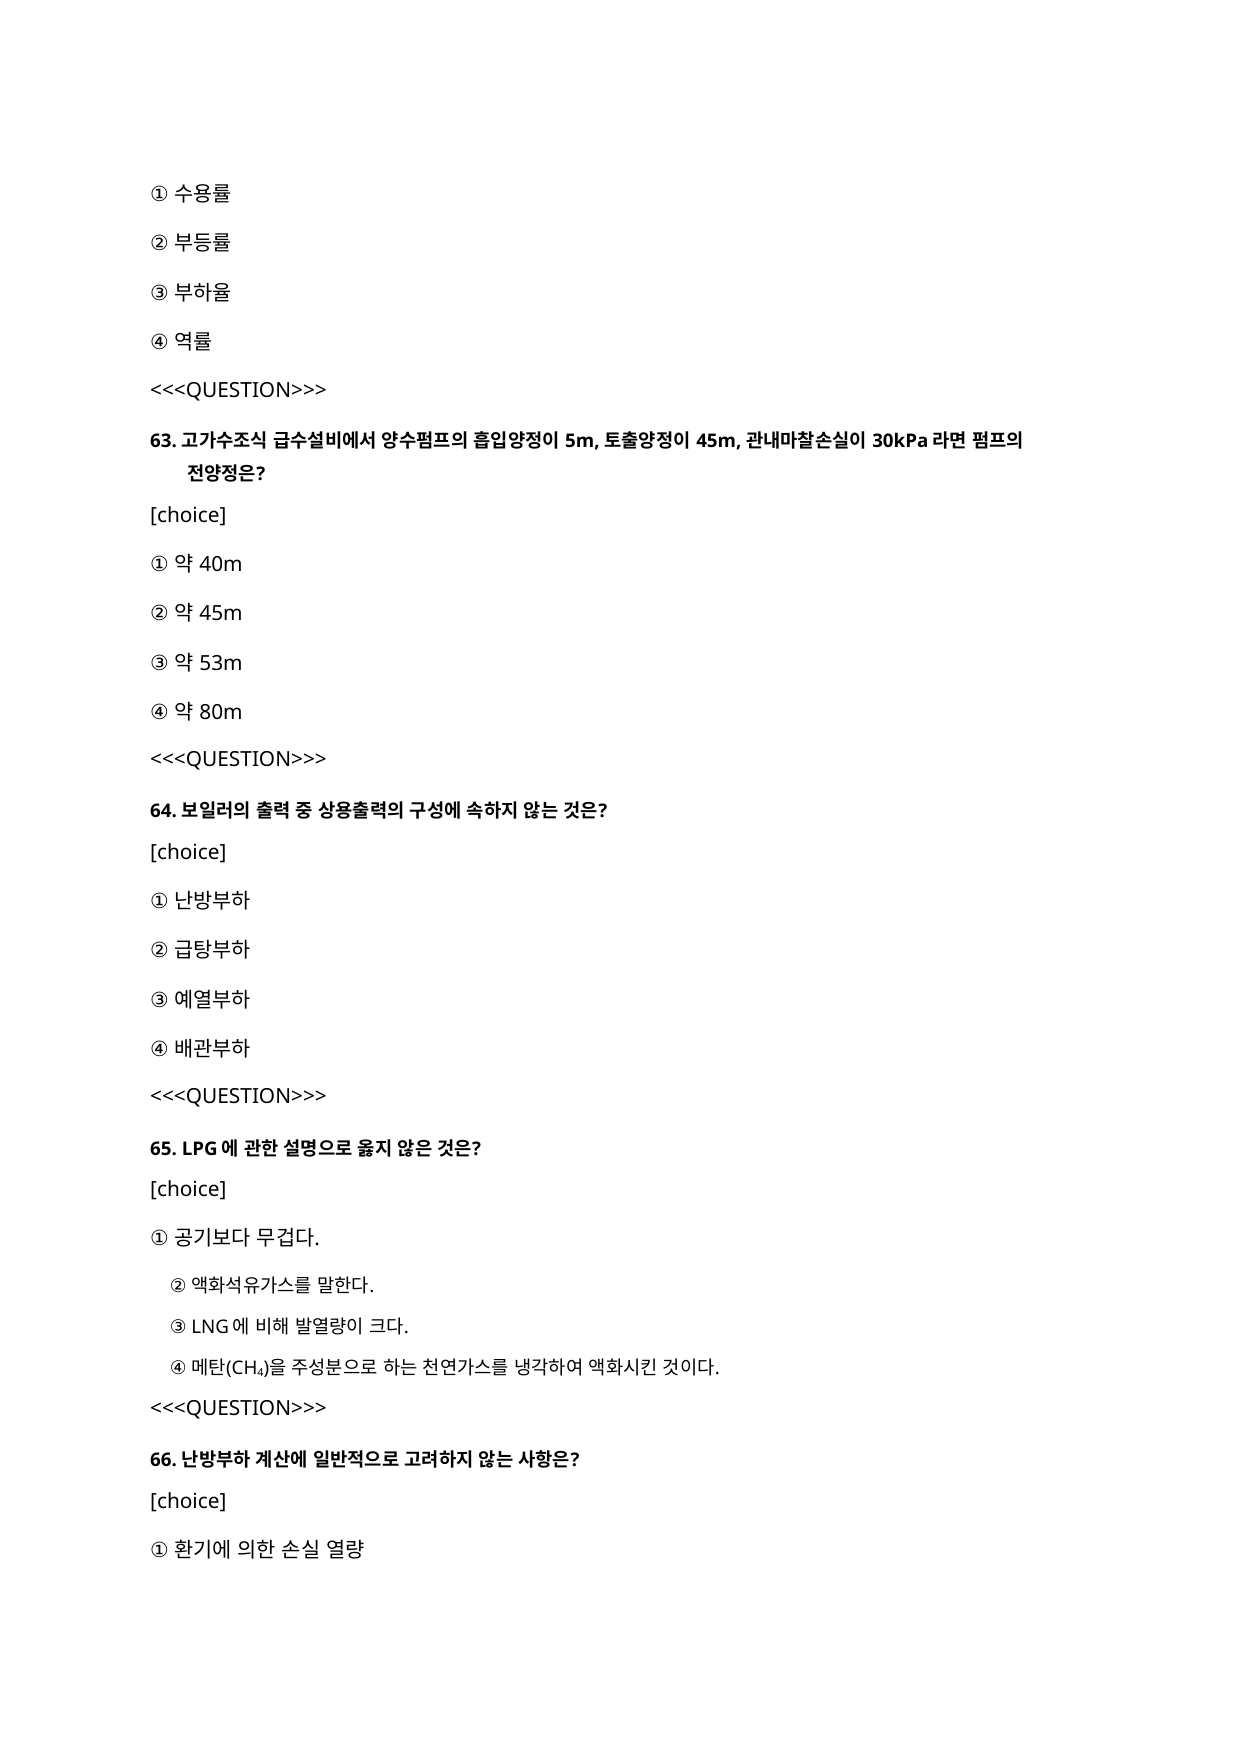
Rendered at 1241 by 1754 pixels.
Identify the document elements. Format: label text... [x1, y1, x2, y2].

text [choice] [150, 837, 1090, 865]
text ③ LNG에 비해 발열량이 크다. [150, 1312, 1090, 1339]
text 65. LPG에 관한 설명으로 옳지 않은 것은? [150, 1133, 1090, 1160]
text ① 약 40m [150, 547, 1090, 577]
text ④ 배관부하 [150, 1032, 1090, 1063]
text ④ 약 80m [150, 695, 1090, 725]
text ③ 예열부하 [150, 983, 1090, 1013]
text 63. 고가수조식 급수설비에서 양수펌프의 흡입양정이 5m, 토출양정이 45m, 관내마찰손실이 30kPa라면 펌프의 전양정은? [150, 426, 1090, 486]
text <<<QUESTION>>> [150, 744, 1090, 773]
text ③ 약 53m [150, 646, 1090, 676]
text <<<QUESTION>>> [150, 375, 1090, 403]
text ② 액화석유가스를 말한다. [150, 1271, 1090, 1298]
text ① 환기에 의한 손실 열량 [150, 1533, 1090, 1563]
text [choice] [150, 1486, 1090, 1514]
text 64. 보일러의 출력 중 상용출력의 구성에 속하지 않는 것은? [150, 796, 1090, 823]
text <<<QUESTION>>> [150, 1082, 1090, 1110]
text ② 부등률 [150, 227, 1090, 257]
text ③ 부하율 [150, 276, 1090, 306]
text ① 난방부하 [150, 884, 1090, 914]
text ② 급탕부하 [150, 933, 1090, 964]
text ① 공기보다 무겁다. [150, 1221, 1090, 1252]
text [choice] [150, 1174, 1090, 1202]
text <<<QUESTION>>> [150, 1393, 1090, 1422]
text ① 수용률 [150, 177, 1090, 207]
text 66. 난방부하 계산에 일반적으로 고려하지 않는 사항은? [150, 1445, 1090, 1472]
text ② 약 45m [150, 596, 1090, 627]
text ④ 역률 [150, 325, 1090, 356]
text [choice] [150, 500, 1090, 528]
text ④ 메탄(CH4)을 주성분으로 하는 천연가스를 냉각하여 액화시킨 것이다. [150, 1353, 1090, 1380]
